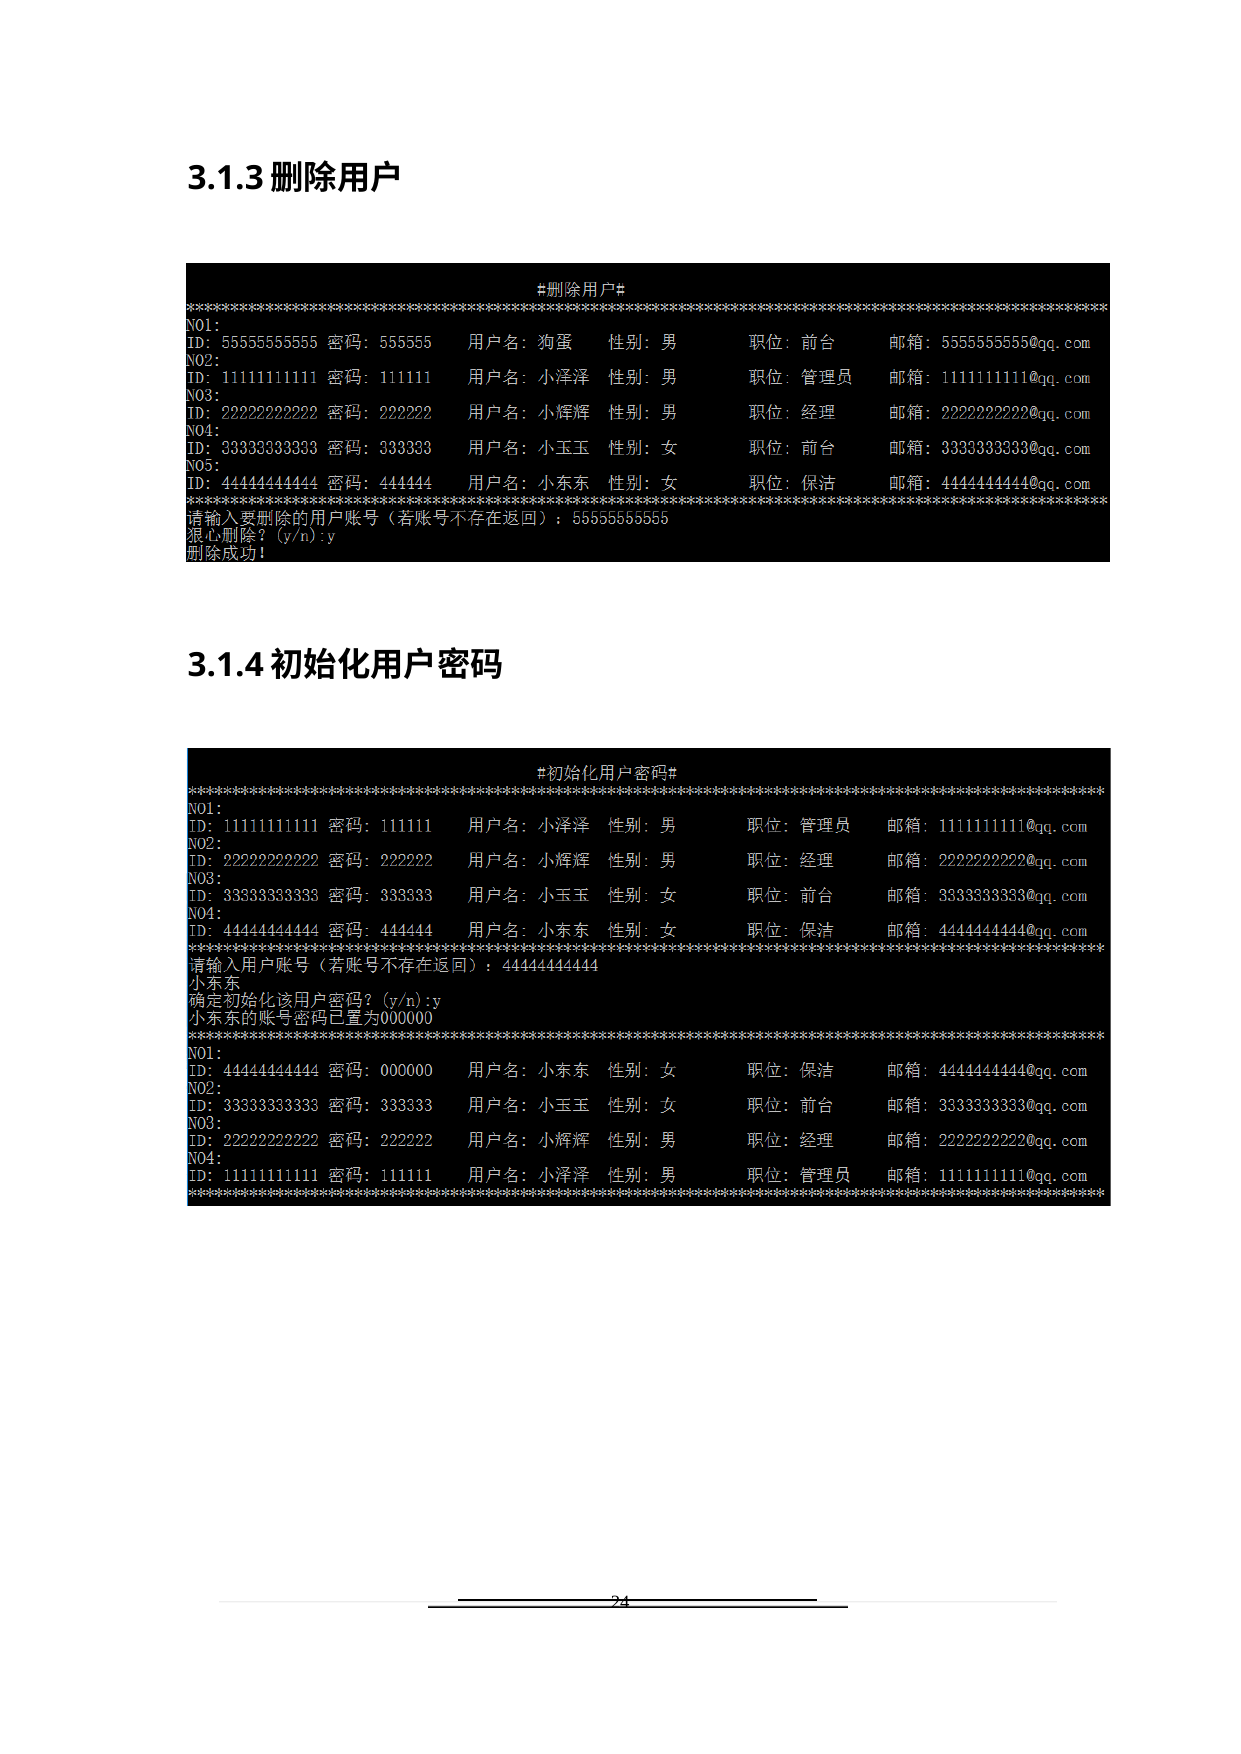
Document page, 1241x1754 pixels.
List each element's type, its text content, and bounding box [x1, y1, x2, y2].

subtitle 3.1.3删除用户 [187, 151, 1111, 199]
picture [627, 1599, 1087, 1608]
subtitle 3.1.4初始化用户密码 [187, 638, 1111, 686]
picture [189, 1599, 626, 1608]
picture [186, 261, 1110, 562]
picture [186, 748, 1111, 1206]
